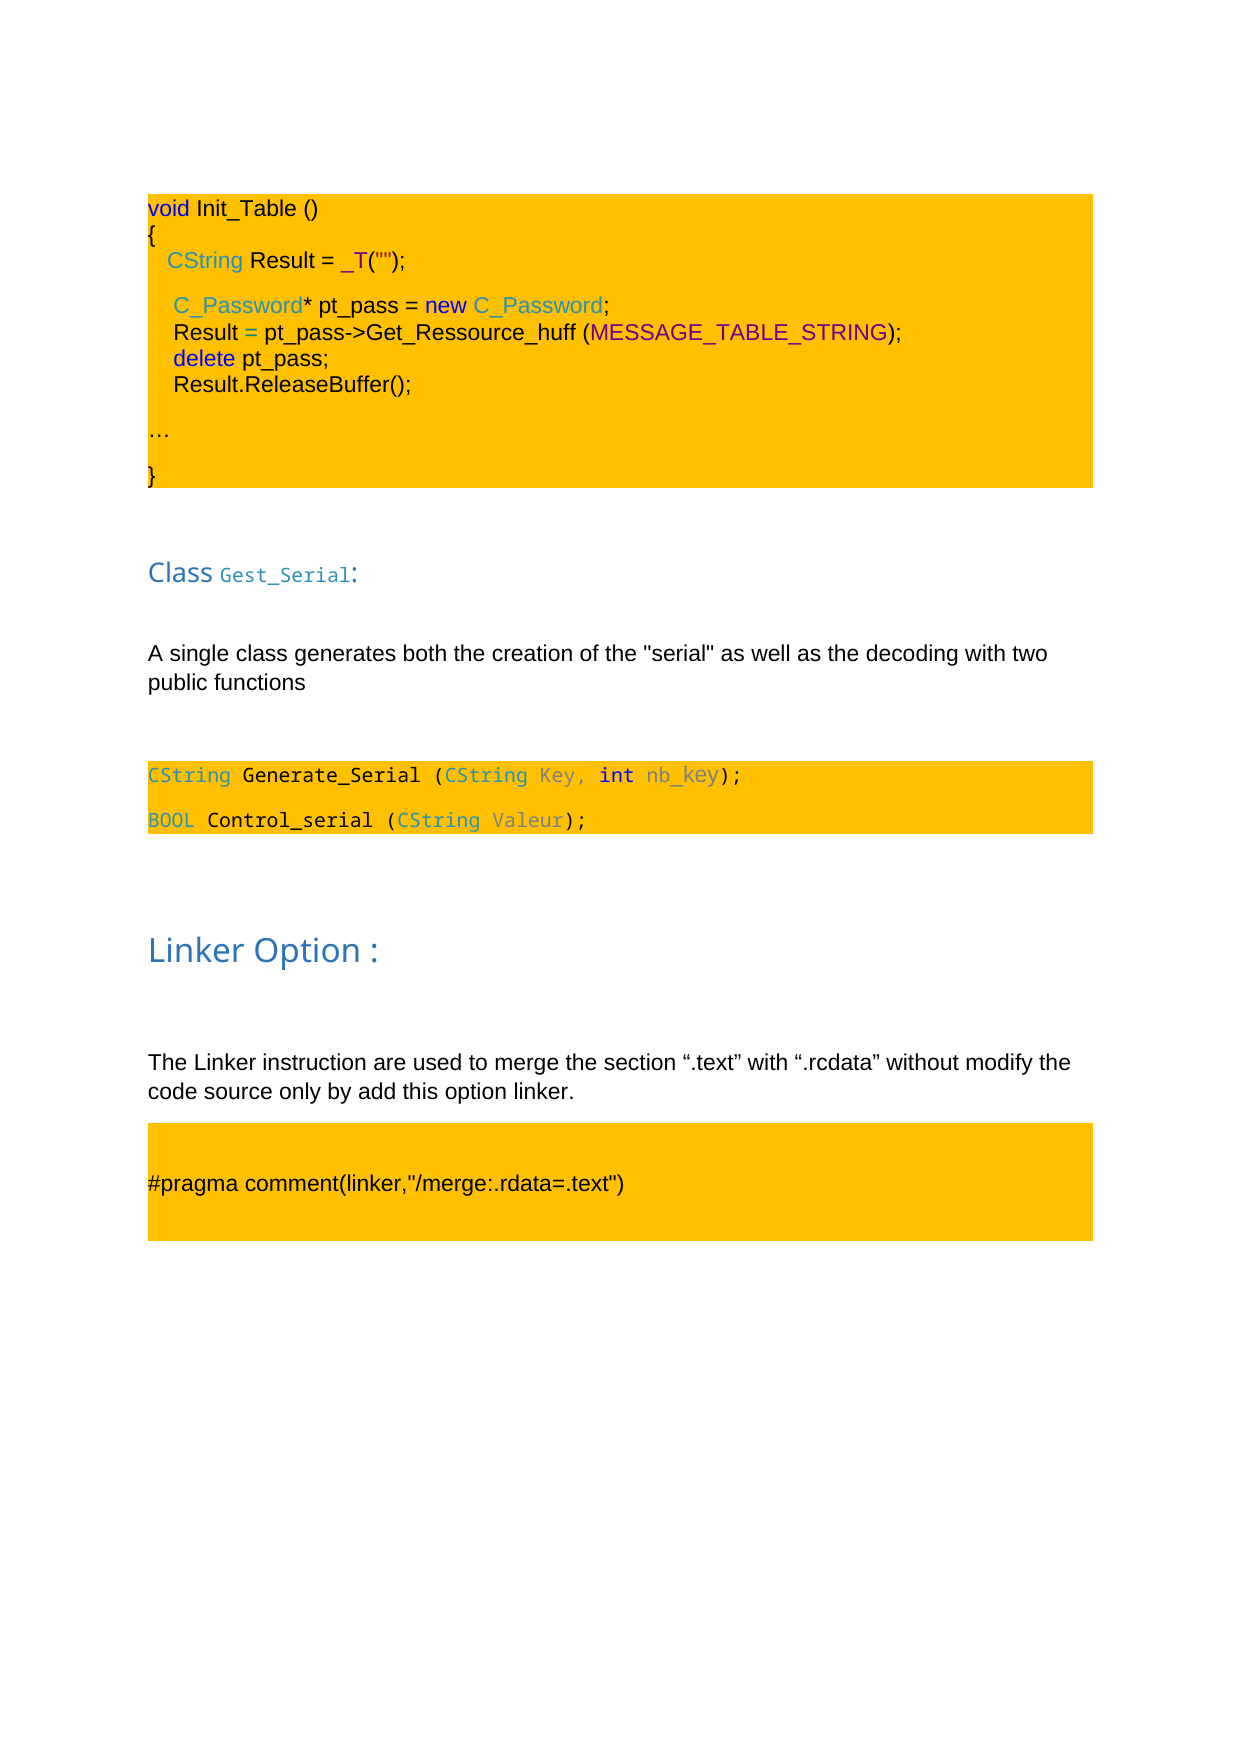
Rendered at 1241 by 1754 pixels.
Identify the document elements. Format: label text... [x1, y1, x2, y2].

text Result.ReleaseBuffer(); [148, 371, 1093, 398]
text CString Result = _T(""); [148, 247, 1093, 273]
text { [148, 221, 1093, 247]
text The Linker instruction are used to merge the section “.text” with “.rcdata” without modify the code source only by add this option linker. [148, 1049, 1093, 1104]
text BOOL Control_serial (CString Valeur); [148, 807, 1093, 834]
text } [148, 462, 1093, 488]
text … [148, 416, 1093, 443]
subtitle Linker Option : [148, 926, 1093, 972]
text Result = pt_pass->Get_Ressource_huff (MESSAGE_TABLE_STRING); [148, 319, 1093, 345]
text A single class generates both the creation of the "serial" as well as the decoding with two public functions [148, 640, 1093, 695]
text CString Generate_Serial (CString Key, int nb_key); [148, 761, 1093, 788]
subtitle Class Gest_Serial: [148, 553, 1093, 590]
text #pragma comment(linker,"/merge:.rdata=.text") [148, 1170, 1093, 1196]
text C_Password* pt_pass = new C_Password; [148, 292, 1093, 319]
text delete pt_pass; [148, 345, 1093, 371]
text void Init_Table () [148, 194, 1093, 221]
